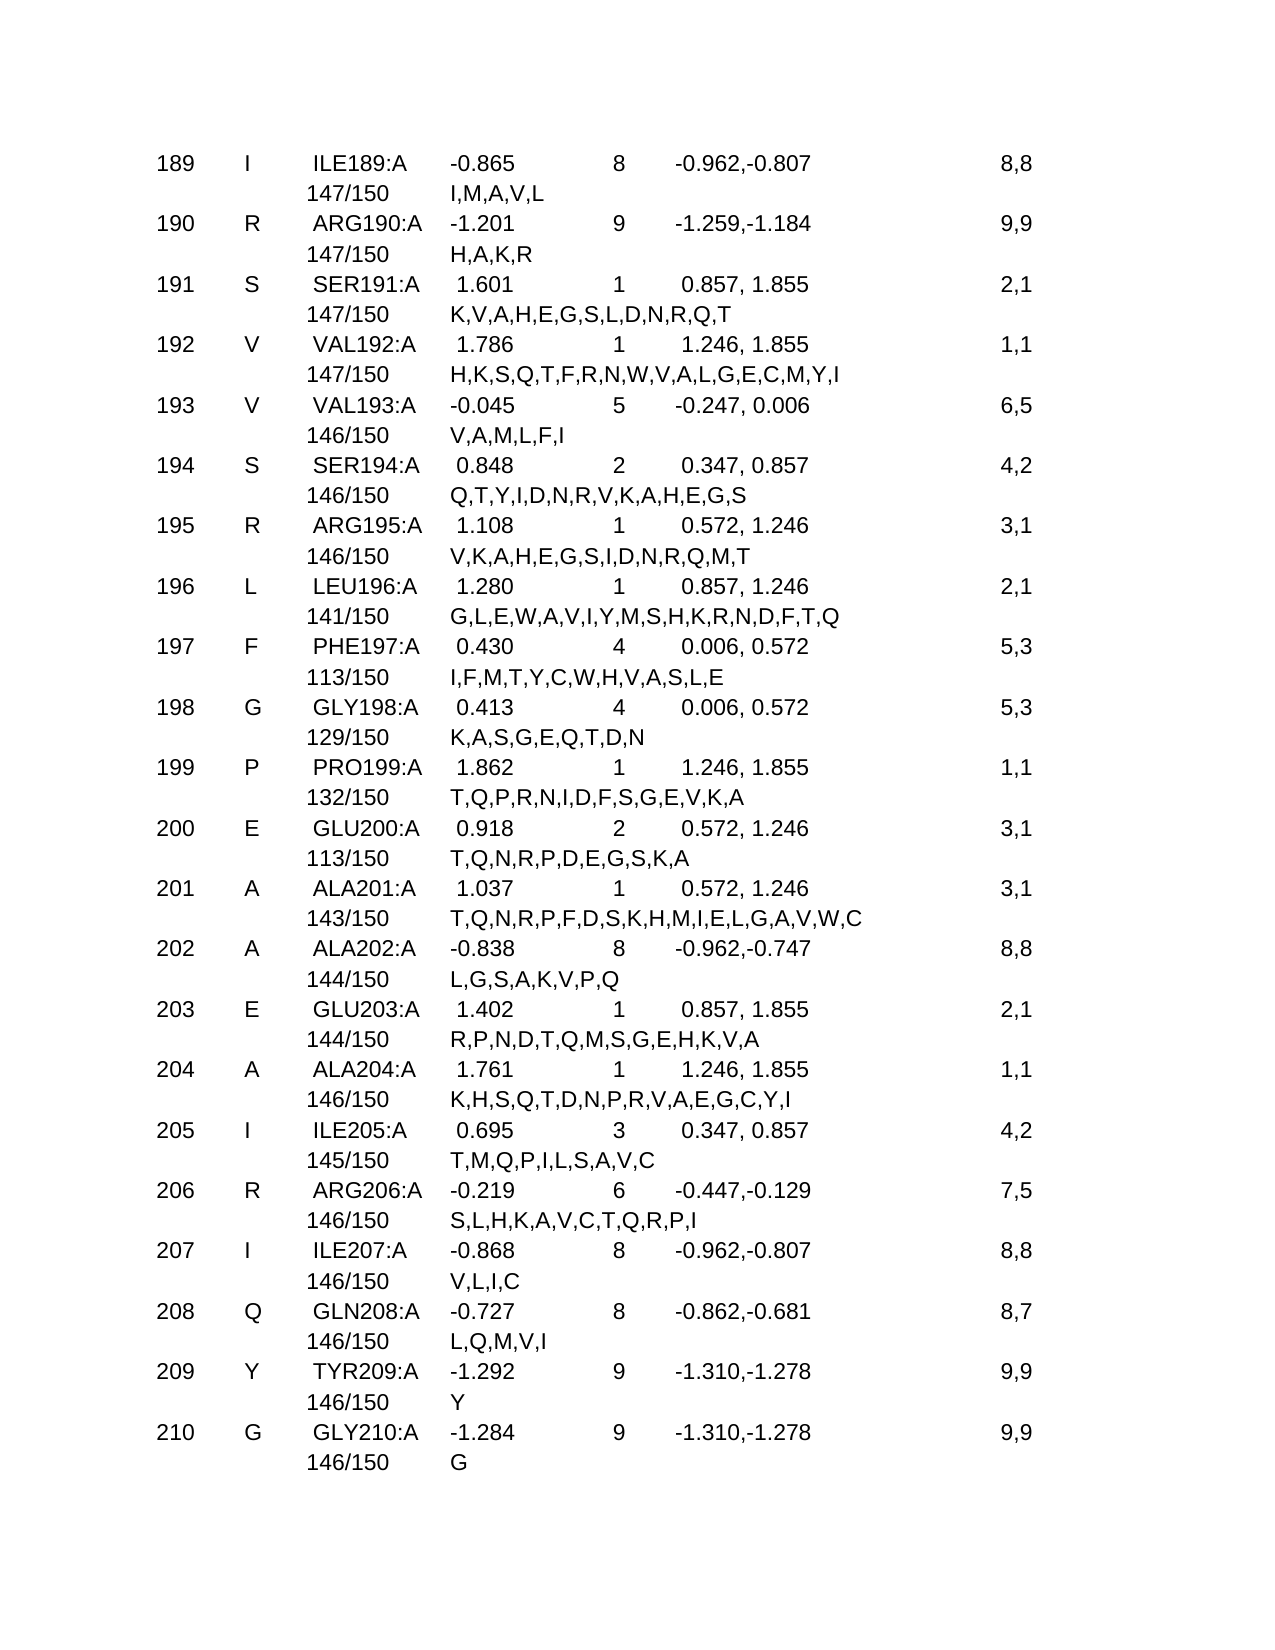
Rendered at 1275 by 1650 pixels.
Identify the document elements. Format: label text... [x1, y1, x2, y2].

text 195 R ARG195:A 1.108 1 0.572, 1.246 3,1 146/150 V,K,A,H,E,G,S,I,D,N,R,Q,M,T [150, 512, 1125, 569]
text 198 G GLY198:A 0.413 4 0.006, 0.572 5,3 129/150 K,A,S,G,E,Q,T,D,N [150, 694, 1125, 750]
text 200 E GLU200:A 0.918 2 0.572, 1.246 3,1 113/150 T,Q,N,R,P,D,E,G,S,K,A [150, 814, 1125, 871]
text 207 I ILE207:A -0.868 8 -0.962,-0.807 8,8 146/150 V,L,I,C [150, 1237, 1125, 1294]
text 209 Y TYR209:A -1.292 9 -1.310,-1.278 9,9 146/150 Y [150, 1358, 1125, 1415]
text 192 V VAL192:A 1.786 1 1.246, 1.855 1,1 147/150 H,K,S,Q,T,F,R,N,W,V,A,L,G,E,C,M,Y,I [150, 331, 1125, 388]
text 210 G GLY210:A -1.284 9 -1.310,-1.278 9,9 146/150 G [150, 1419, 1125, 1475]
text 202 A ALA202:A -0.838 8 -0.962,-0.747 8,8 144/150 L,G,S,A,K,V,P,Q [150, 935, 1125, 992]
text 203 E GLU203:A 1.402 1 0.857, 1.855 2,1 144/150 R,P,N,D,T,Q,M,S,G,E,H,K,V,A [150, 996, 1125, 1052]
text 208 Q GLN208:A -0.727 8 -0.862,-0.681 8,7 146/150 L,Q,M,V,I [150, 1298, 1125, 1354]
text 191 S SER191:A 1.601 1 0.857, 1.855 2,1 147/150 K,V,A,H,E,G,S,L,D,N,R,Q,T [150, 271, 1125, 327]
text 193 V VAL193:A -0.045 5 -0.247, 0.006 6,5 146/150 V,A,M,L,F,I [150, 392, 1125, 448]
text 204 A ALA204:A 1.761 1 1.246, 1.855 1,1 146/150 K,H,S,Q,T,D,N,P,R,V,A,E,G,C,Y,I [150, 1056, 1125, 1113]
text 190 R ARG190:A -1.201 9 -1.259,-1.184 9,9 147/150 H,A,K,R [150, 210, 1125, 267]
text 189 I ILE189:A -0.865 8 -0.962,-0.807 8,8 147/150 I,M,A,V,L [150, 150, 1125, 207]
text 206 R ARG206:A -0.219 6 -0.447,-0.129 7,5 146/150 S,L,H,K,A,V,C,T,Q,R,P,I [150, 1177, 1125, 1234]
text 201 A ALA201:A 1.037 1 0.572, 1.246 3,1 143/150 T,Q,N,R,P,F,D,S,K,H,M,I,E,L,G,A,V,W,C [150, 875, 1125, 932]
text 196 L LEU196:A 1.280 1 0.857, 1.246 2,1 141/150 G,L,E,W,A,V,I,Y,M,S,H,K,R,N,D,F,T,Q [150, 573, 1125, 629]
text 205 I ILE205:A 0.695 3 0.347, 0.857 4,2 145/150 T,M,Q,P,I,L,S,A,V,C [150, 1117, 1125, 1173]
text 194 S SER194:A 0.848 2 0.347, 0.857 4,2 146/150 Q,T,Y,I,D,N,R,V,K,A,H,E,G,S [150, 452, 1125, 509]
text 199 P PRO199:A 1.862 1 1.246, 1.855 1,1 132/150 T,Q,P,R,N,I,D,F,S,G,E,V,K,A [150, 754, 1125, 811]
text 197 F PHE197:A 0.430 4 0.006, 0.572 5,3 113/150 I,F,M,T,Y,C,W,H,V,A,S,L,E [150, 633, 1125, 690]
